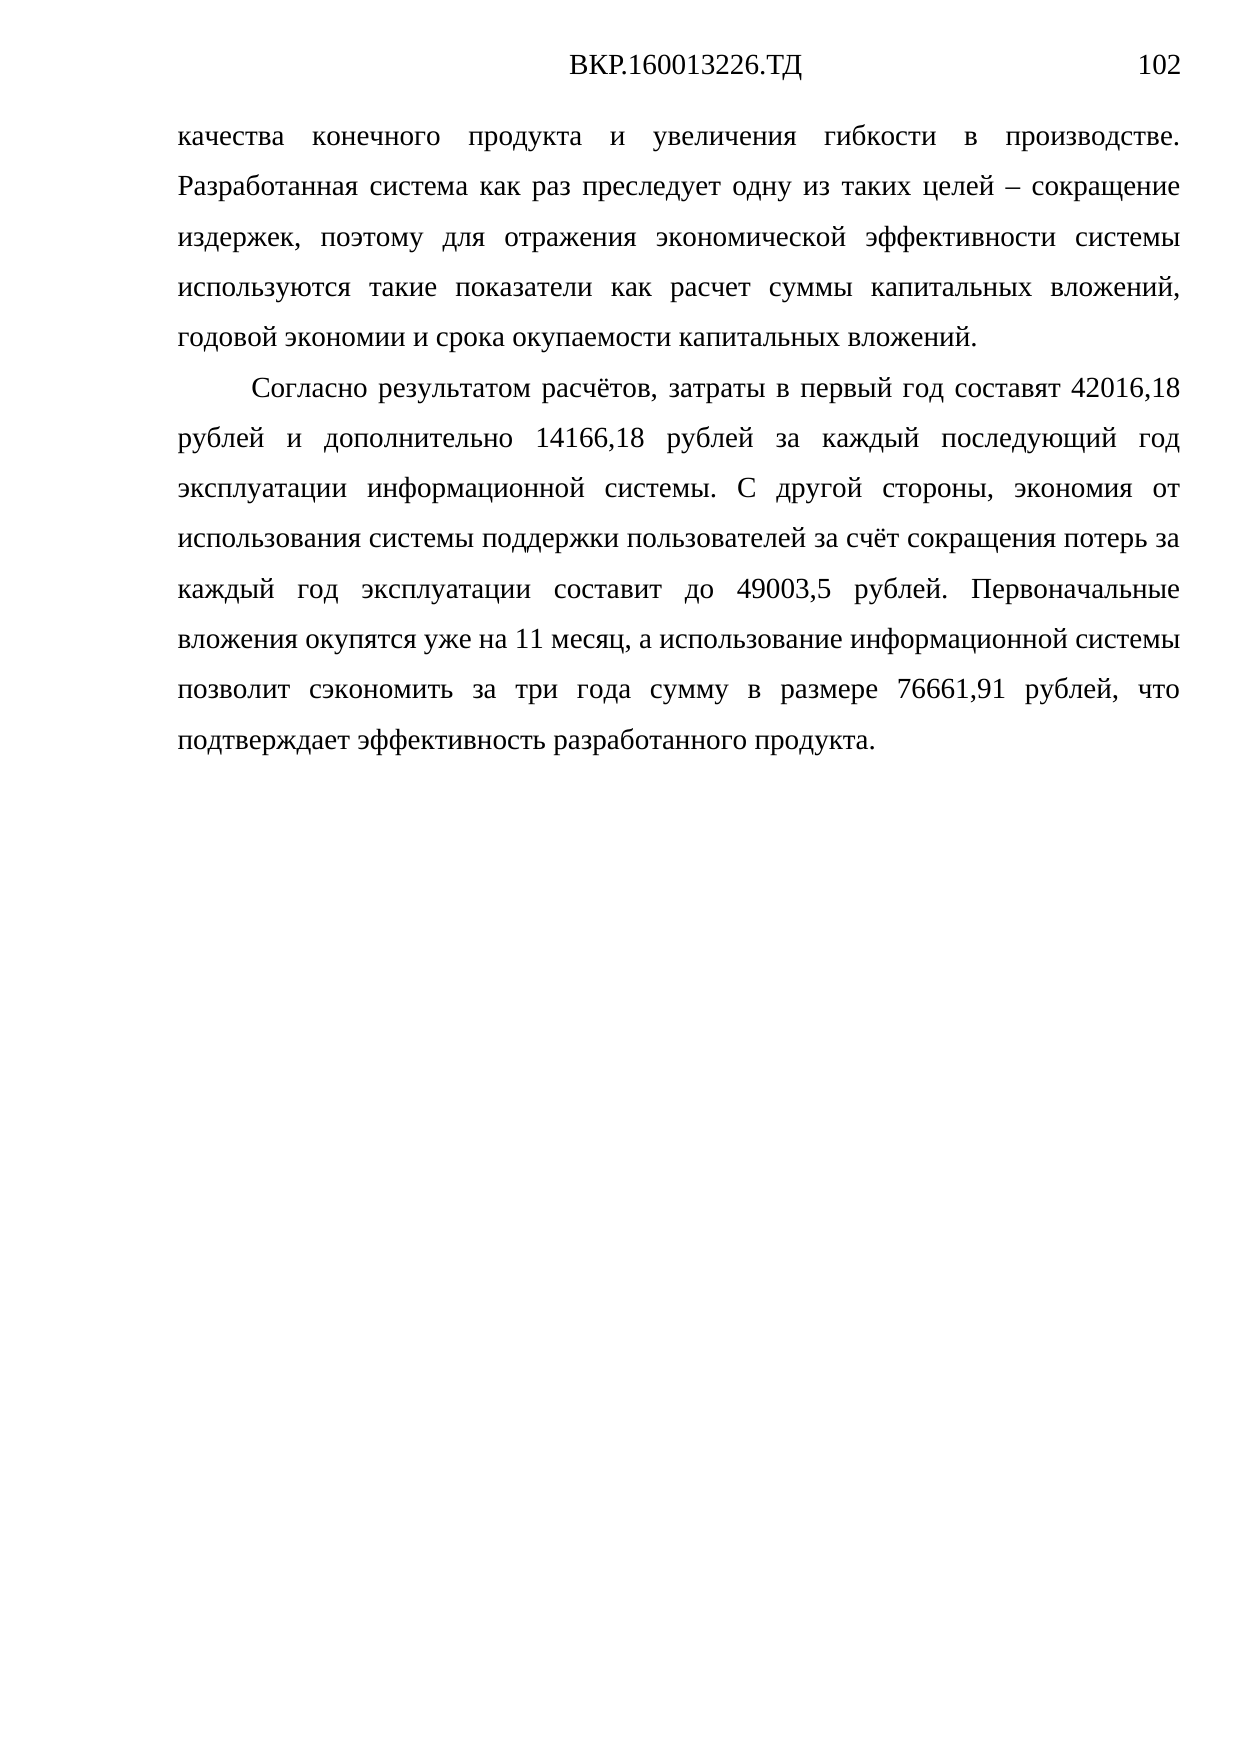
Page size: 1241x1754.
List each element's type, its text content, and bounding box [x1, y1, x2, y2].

text Согласно результатом расчётов, затраты в первый год составят 42016,18 рублей и дополнительно 14166,18 рублей за каждый последующий год эксплуатации информационной системы. С другой стороны, экономия от использования системы поддержки пользователей за счёт сокращения потерь за каждый год эксплуатации составит до 49003,5 рублей. Первоначальные вложения окупятся уже на 11 месяц, а использование информационной системы позволит сэкономить за три года сумму в размере 76661,91 рублей, что подтверждает эффективность разработанного продукта. [177, 370, 1181, 755]
